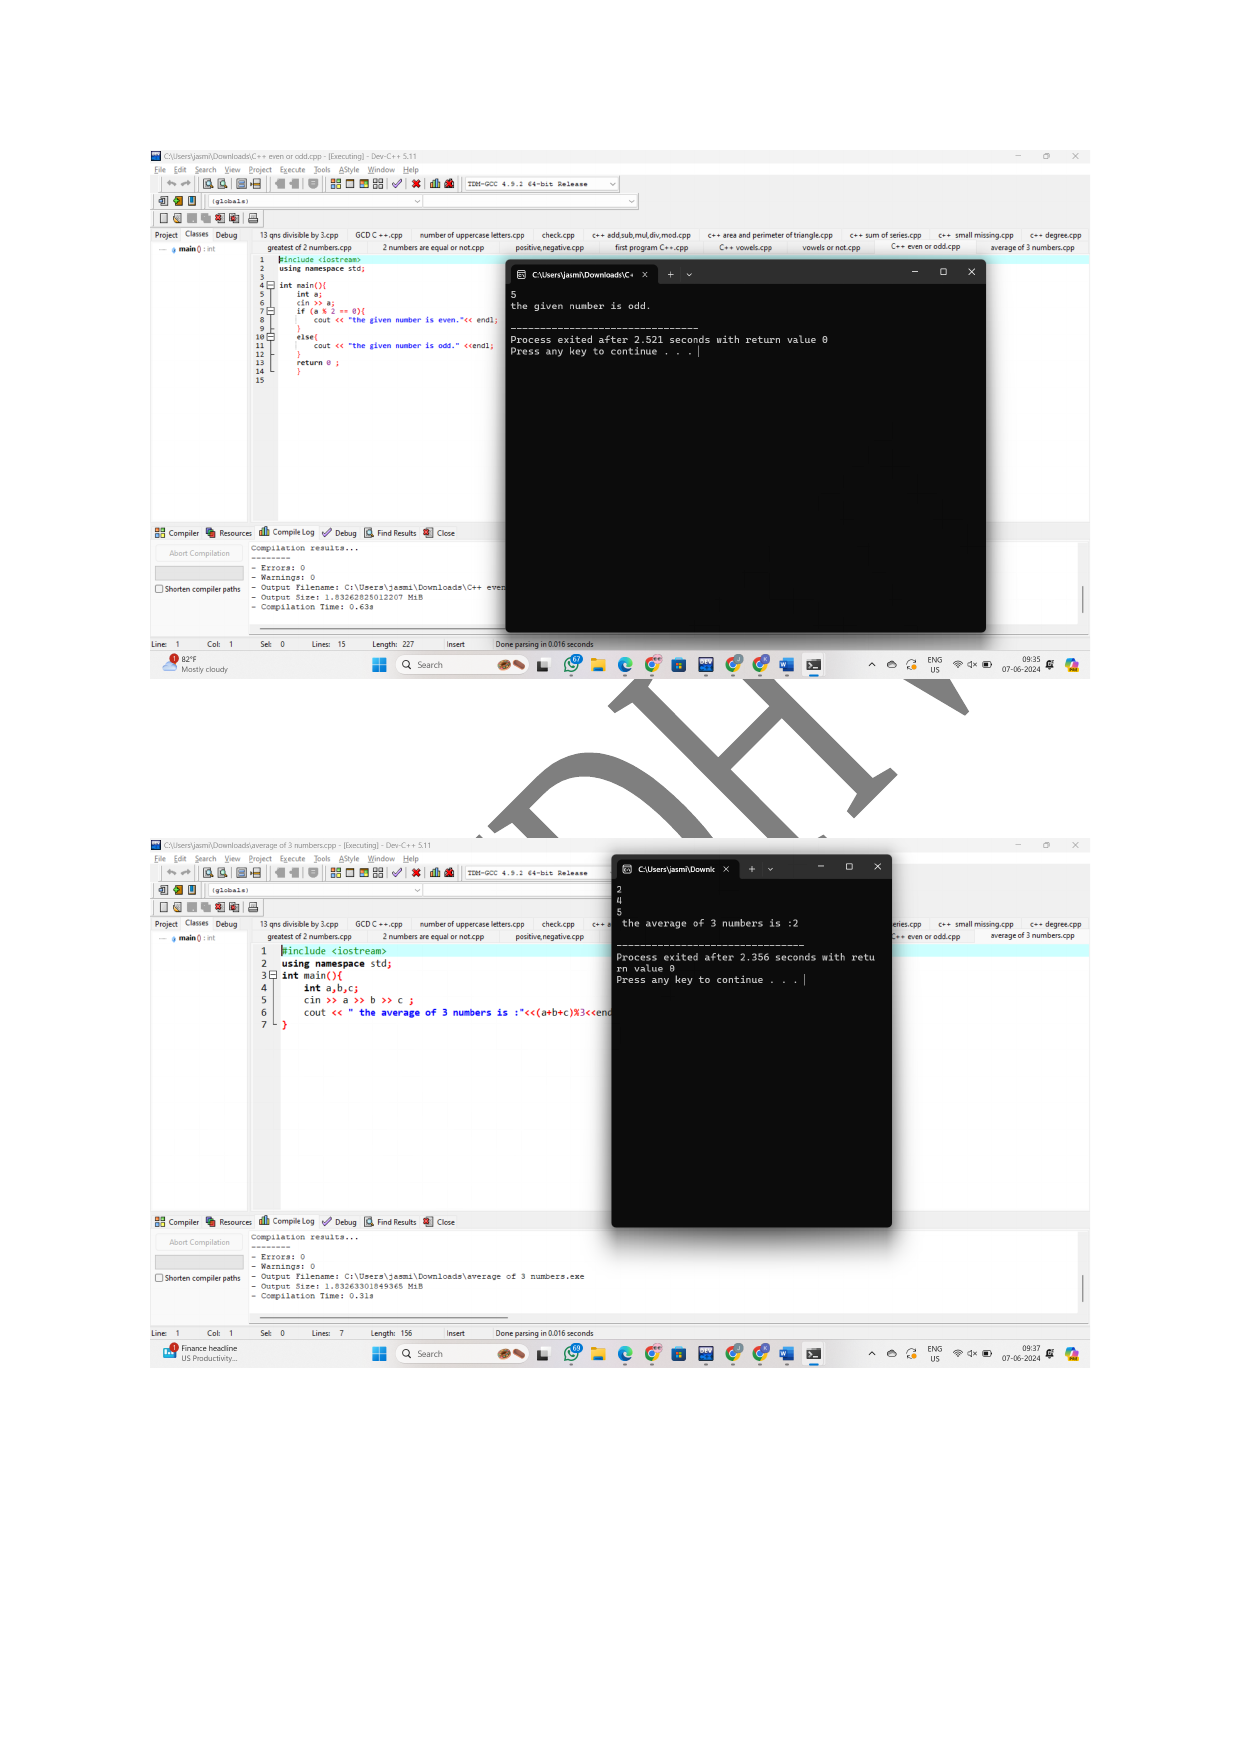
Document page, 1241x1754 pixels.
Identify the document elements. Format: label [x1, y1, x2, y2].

picture [150, 838, 1091, 1368]
picture [150, 150, 1091, 679]
